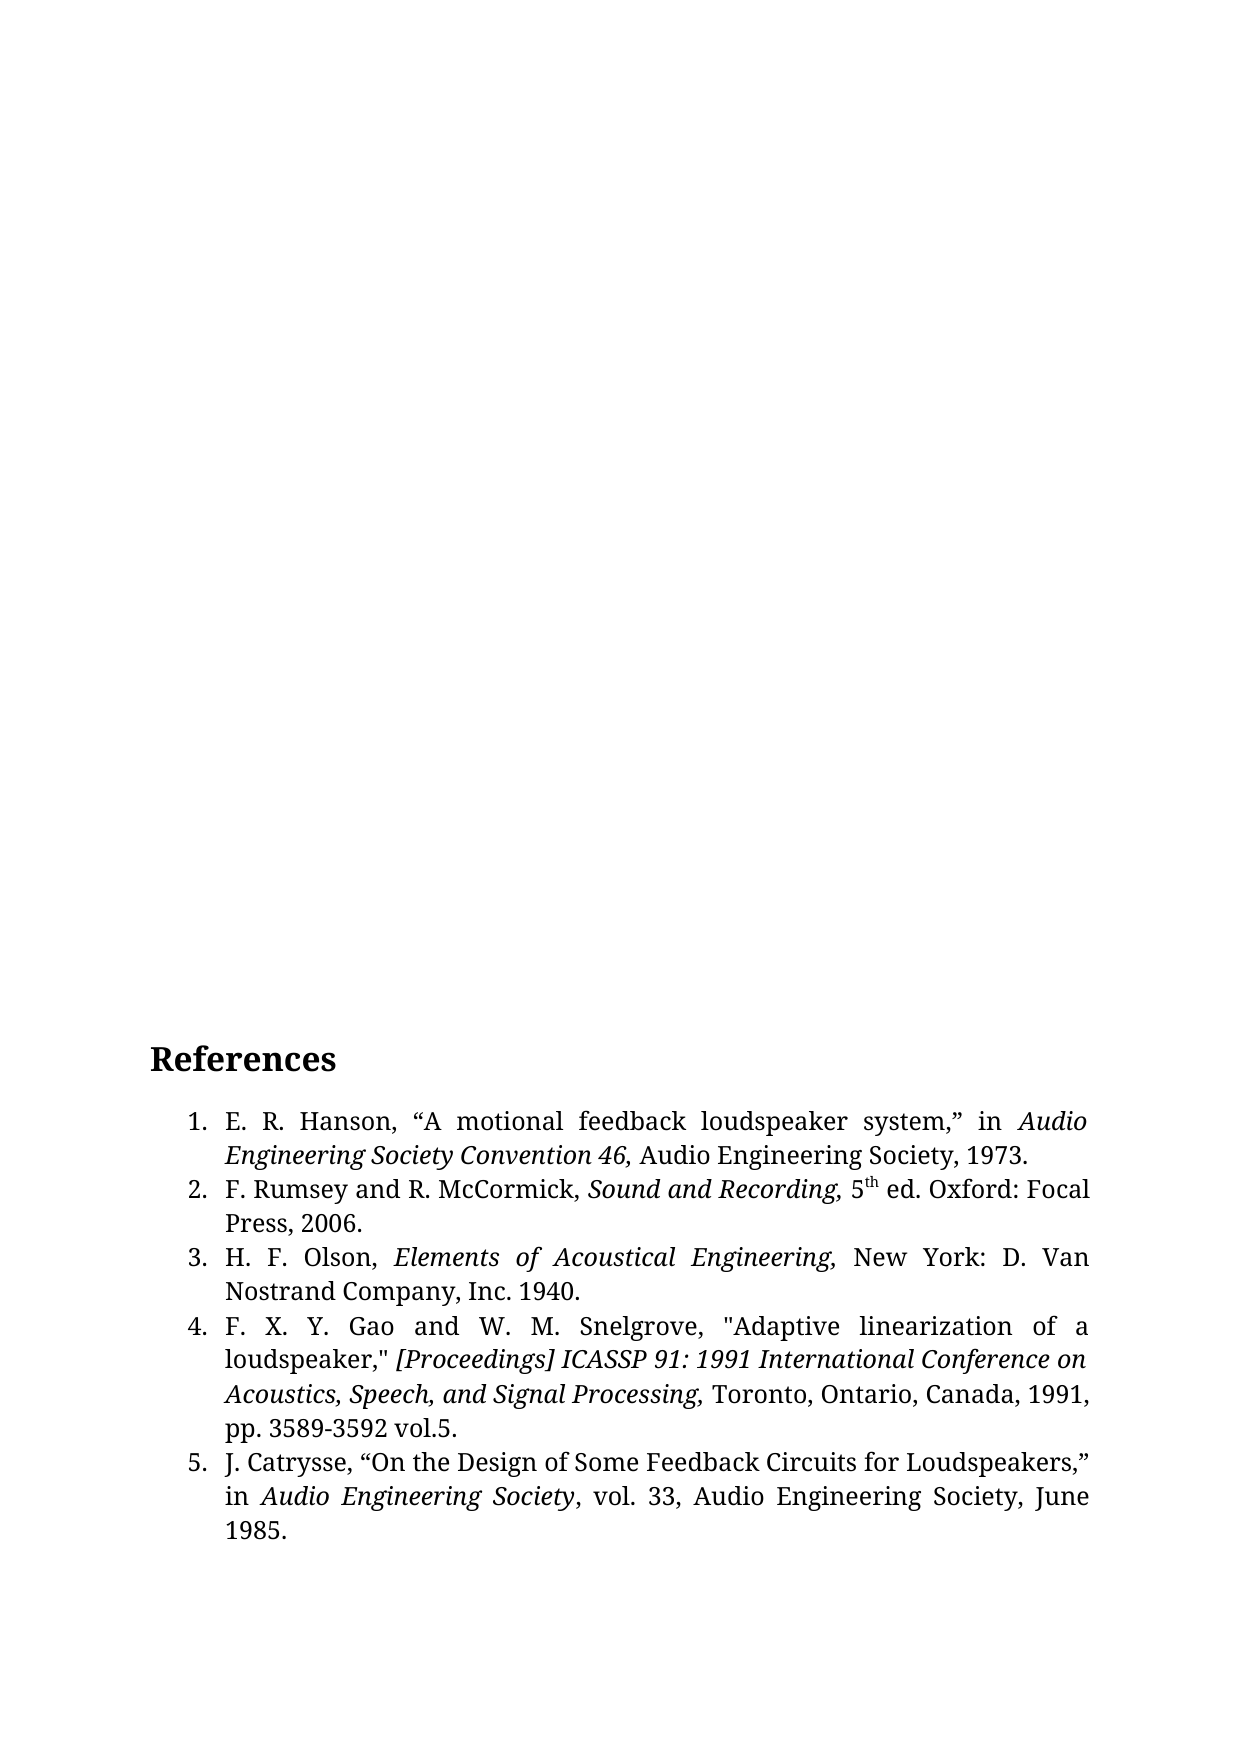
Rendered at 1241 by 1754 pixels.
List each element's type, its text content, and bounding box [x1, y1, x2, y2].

list F. X. Y. Gao and W. M. Snelgrove, "Adaptive linearization of a loudspeaker," [Proceedings] ICASSP 91: 1991 International Conference on Acoustics, Speech, and Signal Processing, Toronto, Ontario, Canada, 1991, pp. 3589-3592 vol.5. [187, 1308, 1090, 1444]
list E. R. Hanson, “A motional feedback loudspeaker system,” in Audio Engineering Society Convention 46, Audio Engineering Society, 1973. [187, 1104, 1090, 1172]
list J. Catrysse, “On the Design of Some Feedback Circuits for Loudspeakers,” in Audio Engineering Society, vol. 33, Audio Engineering Society, June 1985. [187, 1444, 1090, 1547]
list F. Rumsey and R. McCormick, Sound and Recording, 5th ed. Oxford: Focal Press, 2006. [187, 1172, 1090, 1240]
list H. F. Olson, Elements of Acoustical Engineering, New York: D. Van Nostrand Company, Inc. 1940. [187, 1240, 1090, 1308]
text References [150, 1036, 1090, 1081]
